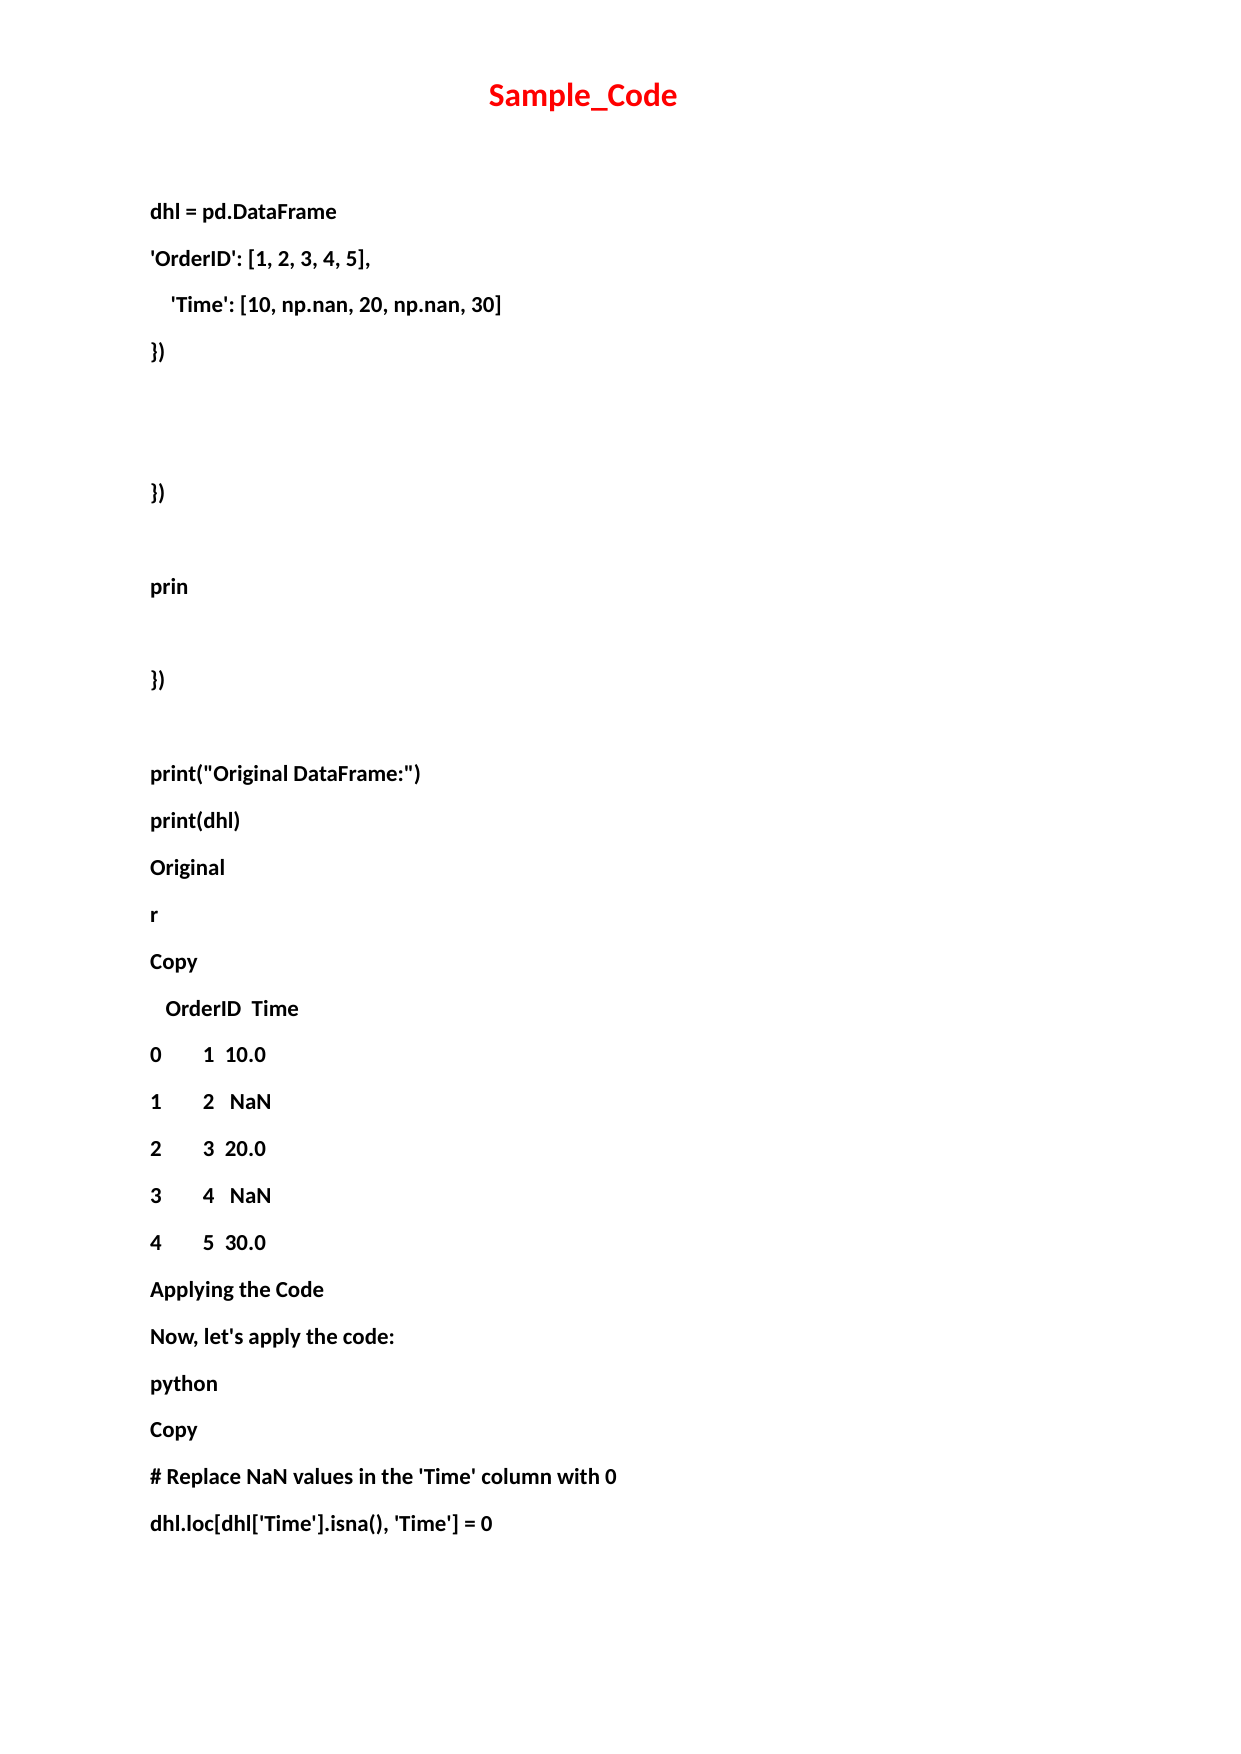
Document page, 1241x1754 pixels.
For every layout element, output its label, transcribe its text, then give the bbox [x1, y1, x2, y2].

text }) [150, 478, 1090, 506]
text }) [150, 666, 1090, 694]
text 'OrderID': [1, 2, 3, 4, 5], [150, 244, 1090, 272]
text 0 1 10.0 [150, 1041, 1090, 1069]
text 4 5 30.0 [150, 1228, 1090, 1256]
text Copy [150, 947, 1090, 975]
text prin [150, 572, 1090, 600]
text python [150, 1369, 1090, 1397]
text dhl = pd.DataFrame [150, 197, 1090, 225]
text r [150, 900, 1090, 928]
text Copy [150, 1416, 1090, 1444]
text 2 3 20.0 [150, 1134, 1090, 1162]
text print(dhl) [150, 806, 1090, 834]
text 1 2 NaN [150, 1087, 1090, 1116]
text Original [150, 853, 1090, 881]
text }) [150, 337, 1090, 366]
text Now, let's apply the code: [150, 1322, 1090, 1350]
text # Replace NaN values in the 'Time' column with 0 [150, 1462, 1090, 1491]
text dhl.loc[dhl['Time'].isna(), 'Time'] = 0 [150, 1509, 1090, 1537]
text OrderID Time [150, 994, 1090, 1022]
text 3 4 NaN [150, 1181, 1090, 1209]
text Applying the Code [150, 1275, 1090, 1303]
text 'Time': [10, np.nan, 20, np.nan, 30] [150, 291, 1090, 319]
text print("Original DataFrame:") [150, 759, 1090, 787]
